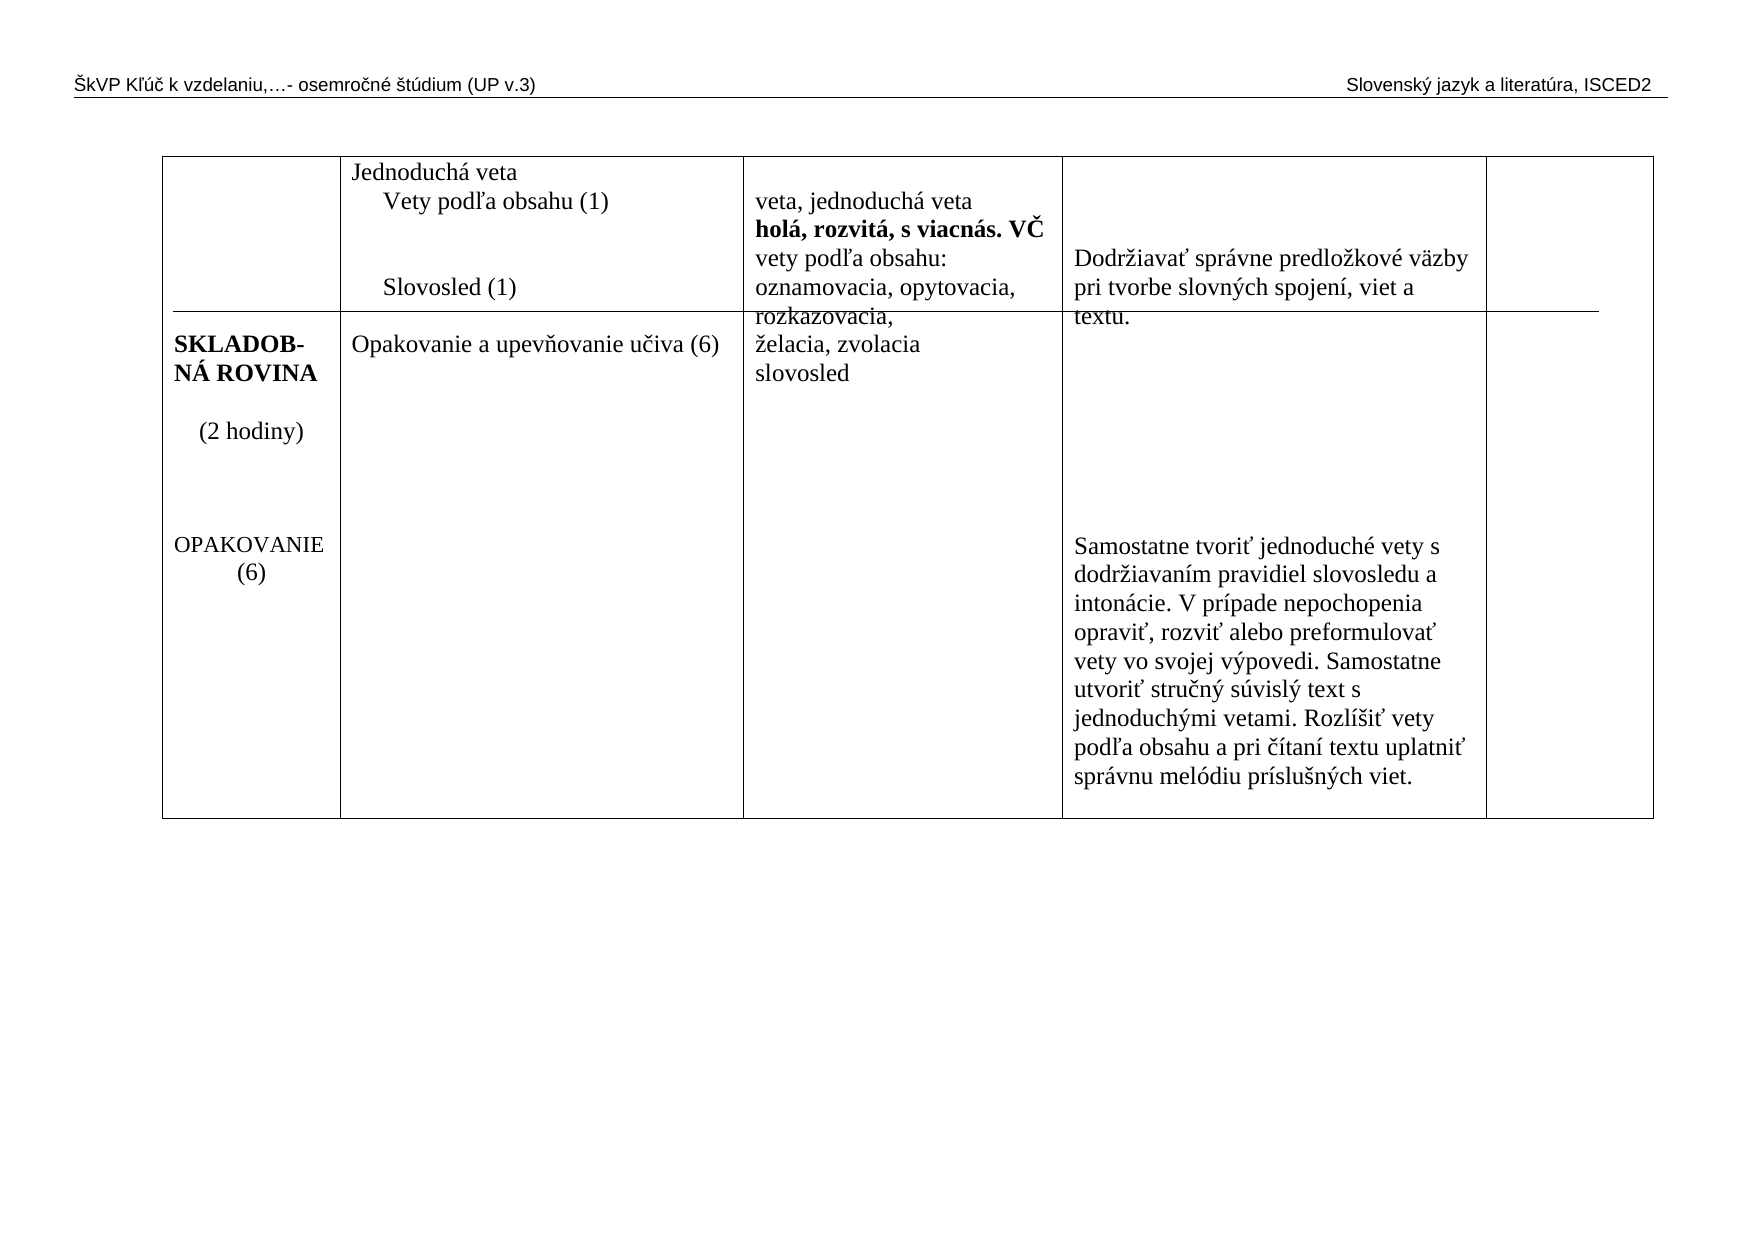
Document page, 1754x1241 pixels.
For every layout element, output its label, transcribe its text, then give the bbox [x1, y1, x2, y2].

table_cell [341, 157, 743, 311]
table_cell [744, 157, 1062, 311]
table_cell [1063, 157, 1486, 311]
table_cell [163, 157, 340, 818]
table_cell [1487, 157, 1653, 818]
